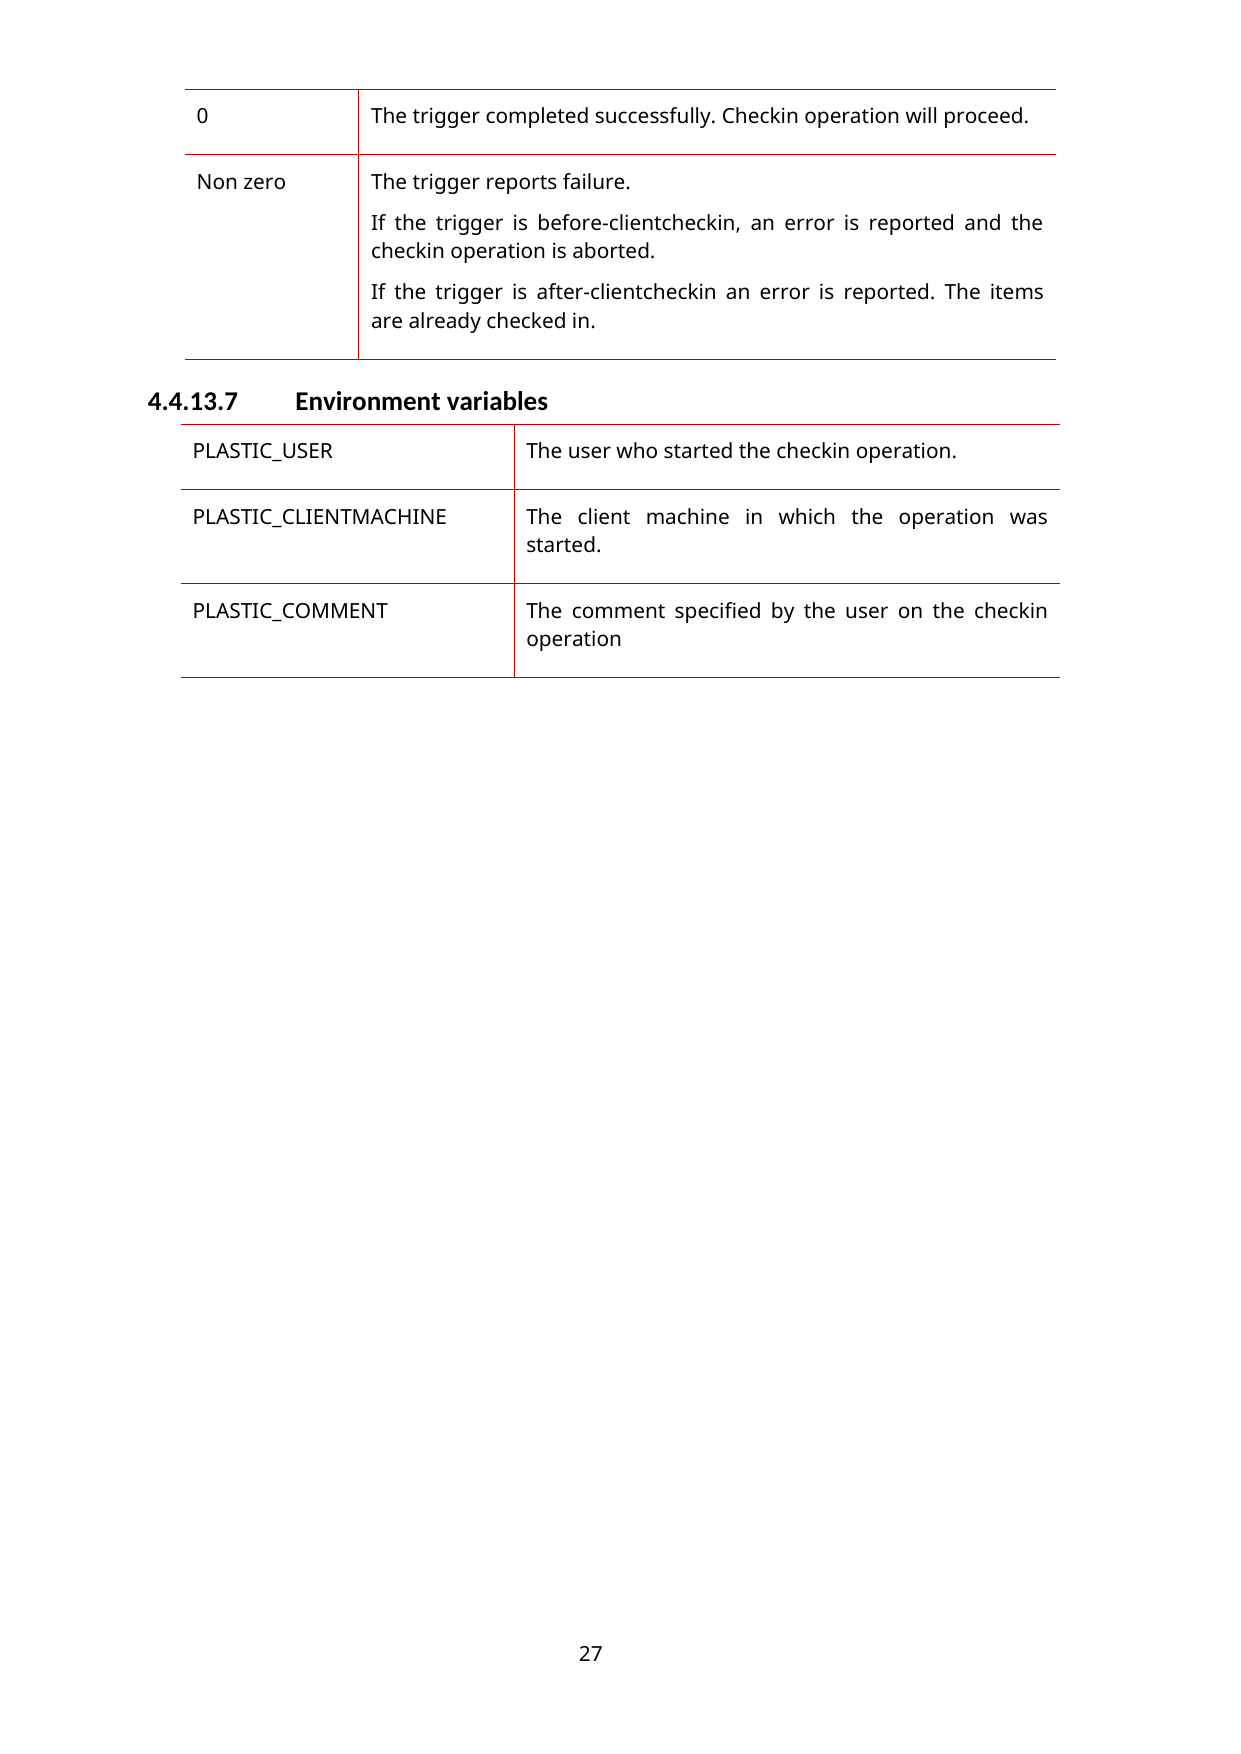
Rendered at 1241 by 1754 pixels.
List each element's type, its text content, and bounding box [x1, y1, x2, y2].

table_cell PLASTIC_CLIENTMACHINE [181, 490, 514, 583]
table_cell PLASTIC_COMMENT [181, 584, 514, 677]
table_header The trigger completed successfully. Checkin operation will proceed. [359, 90, 1056, 154]
table_cell Non zero [185, 155, 358, 358]
table_cell The comment specified by the user on the checkin operation [515, 584, 1060, 677]
subtitle Environment variables [148, 384, 1093, 417]
table_header 0 [185, 90, 358, 154]
table_cell The client machine in which the operation was started. [515, 490, 1060, 583]
table_cell The trigger reports failure. If the trigger is before-clientcheckin, an error is reported and the checkin operation is aborted. If the trigger is after-clientcheckin an error is reported. The items are already checked in. [359, 155, 1056, 358]
table_header The user who started the checkin operation. [515, 425, 1060, 489]
table_header PLASTIC_USER [181, 425, 514, 489]
